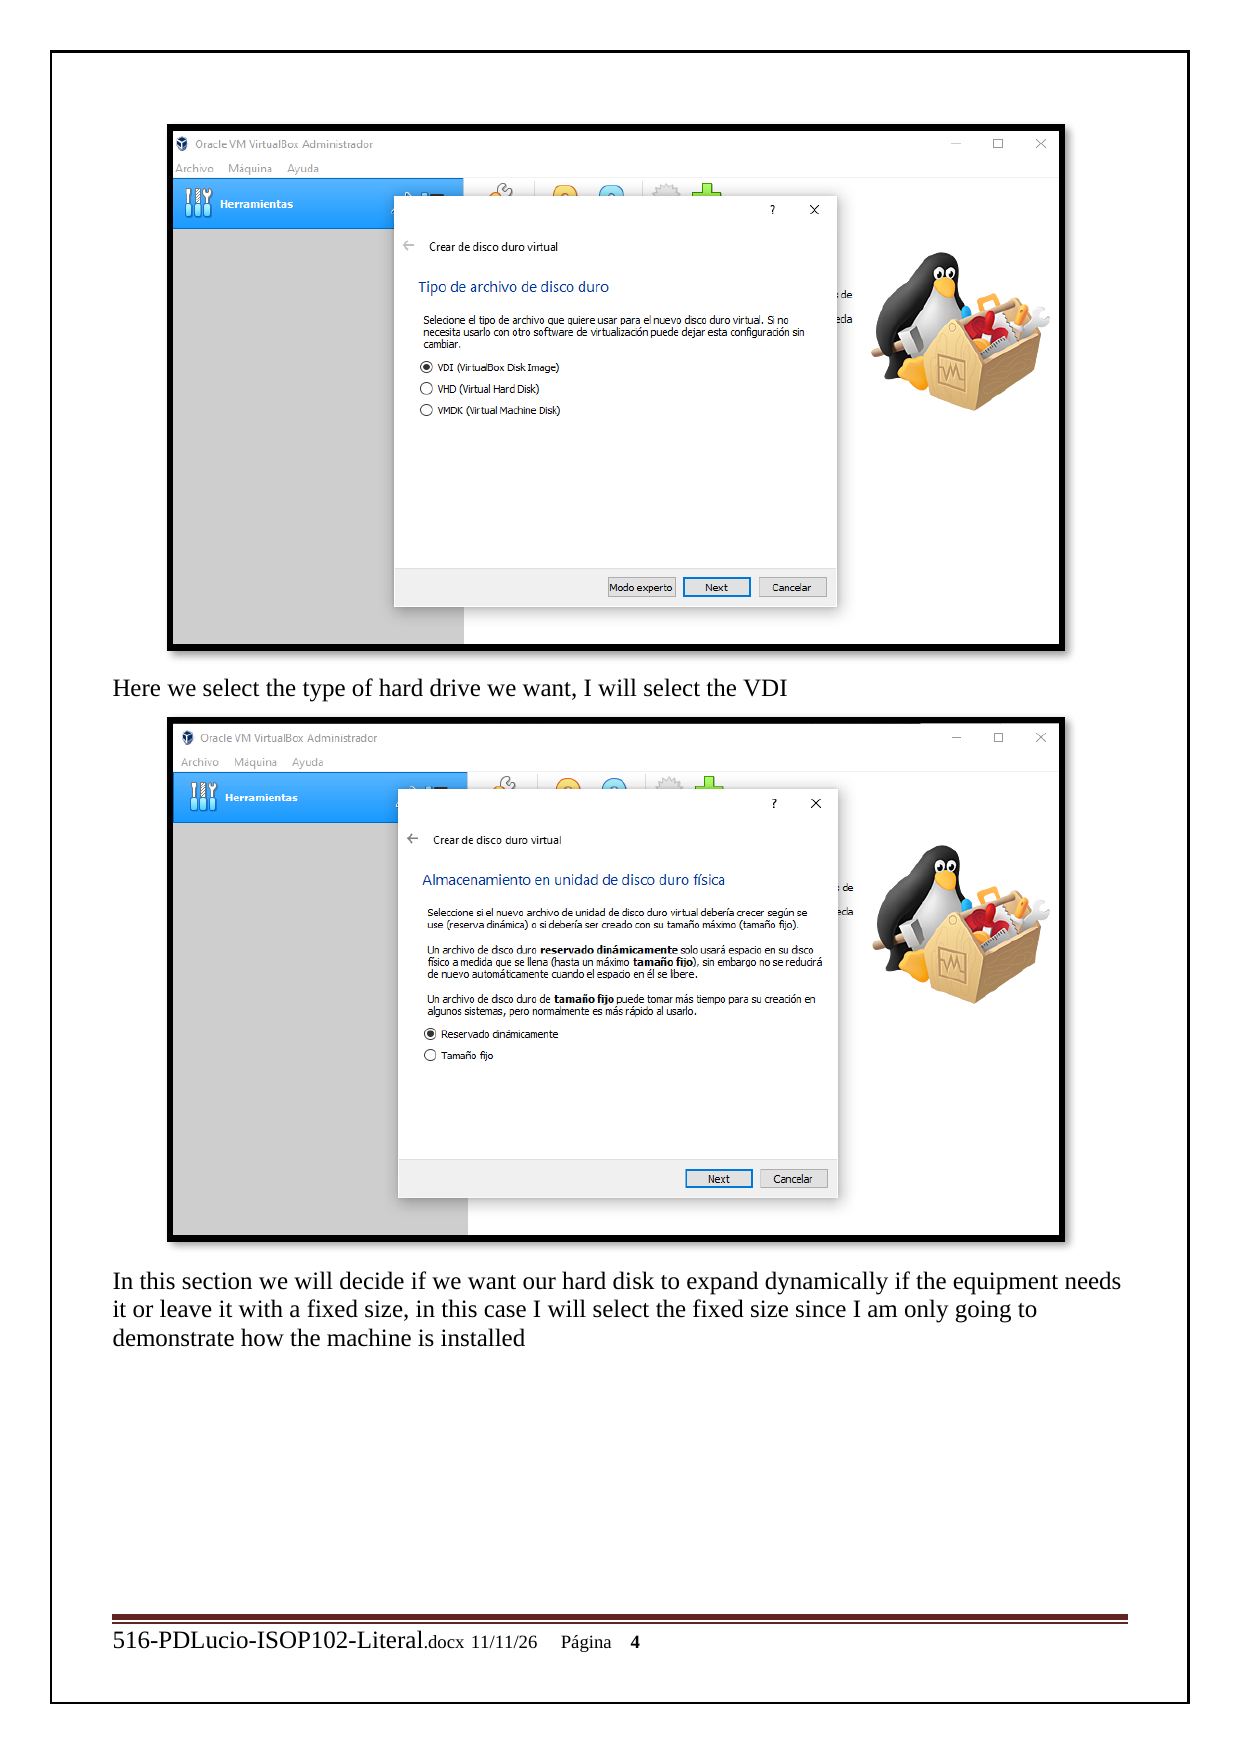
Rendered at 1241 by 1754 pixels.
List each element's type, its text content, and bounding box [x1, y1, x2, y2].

picture [173, 723, 1059, 1235]
text Here we select the type of hard drive we want, I will select the VDI [112, 673, 1128, 702]
picture [173, 131, 1059, 644]
text In this section we will decide if we want our hard disk to expand dynamically if the equipment needs it or leave it with a fixed size, in this case I will select the fixed size since I am only going to demonstrate how the machine is installed [112, 1266, 1128, 1352]
